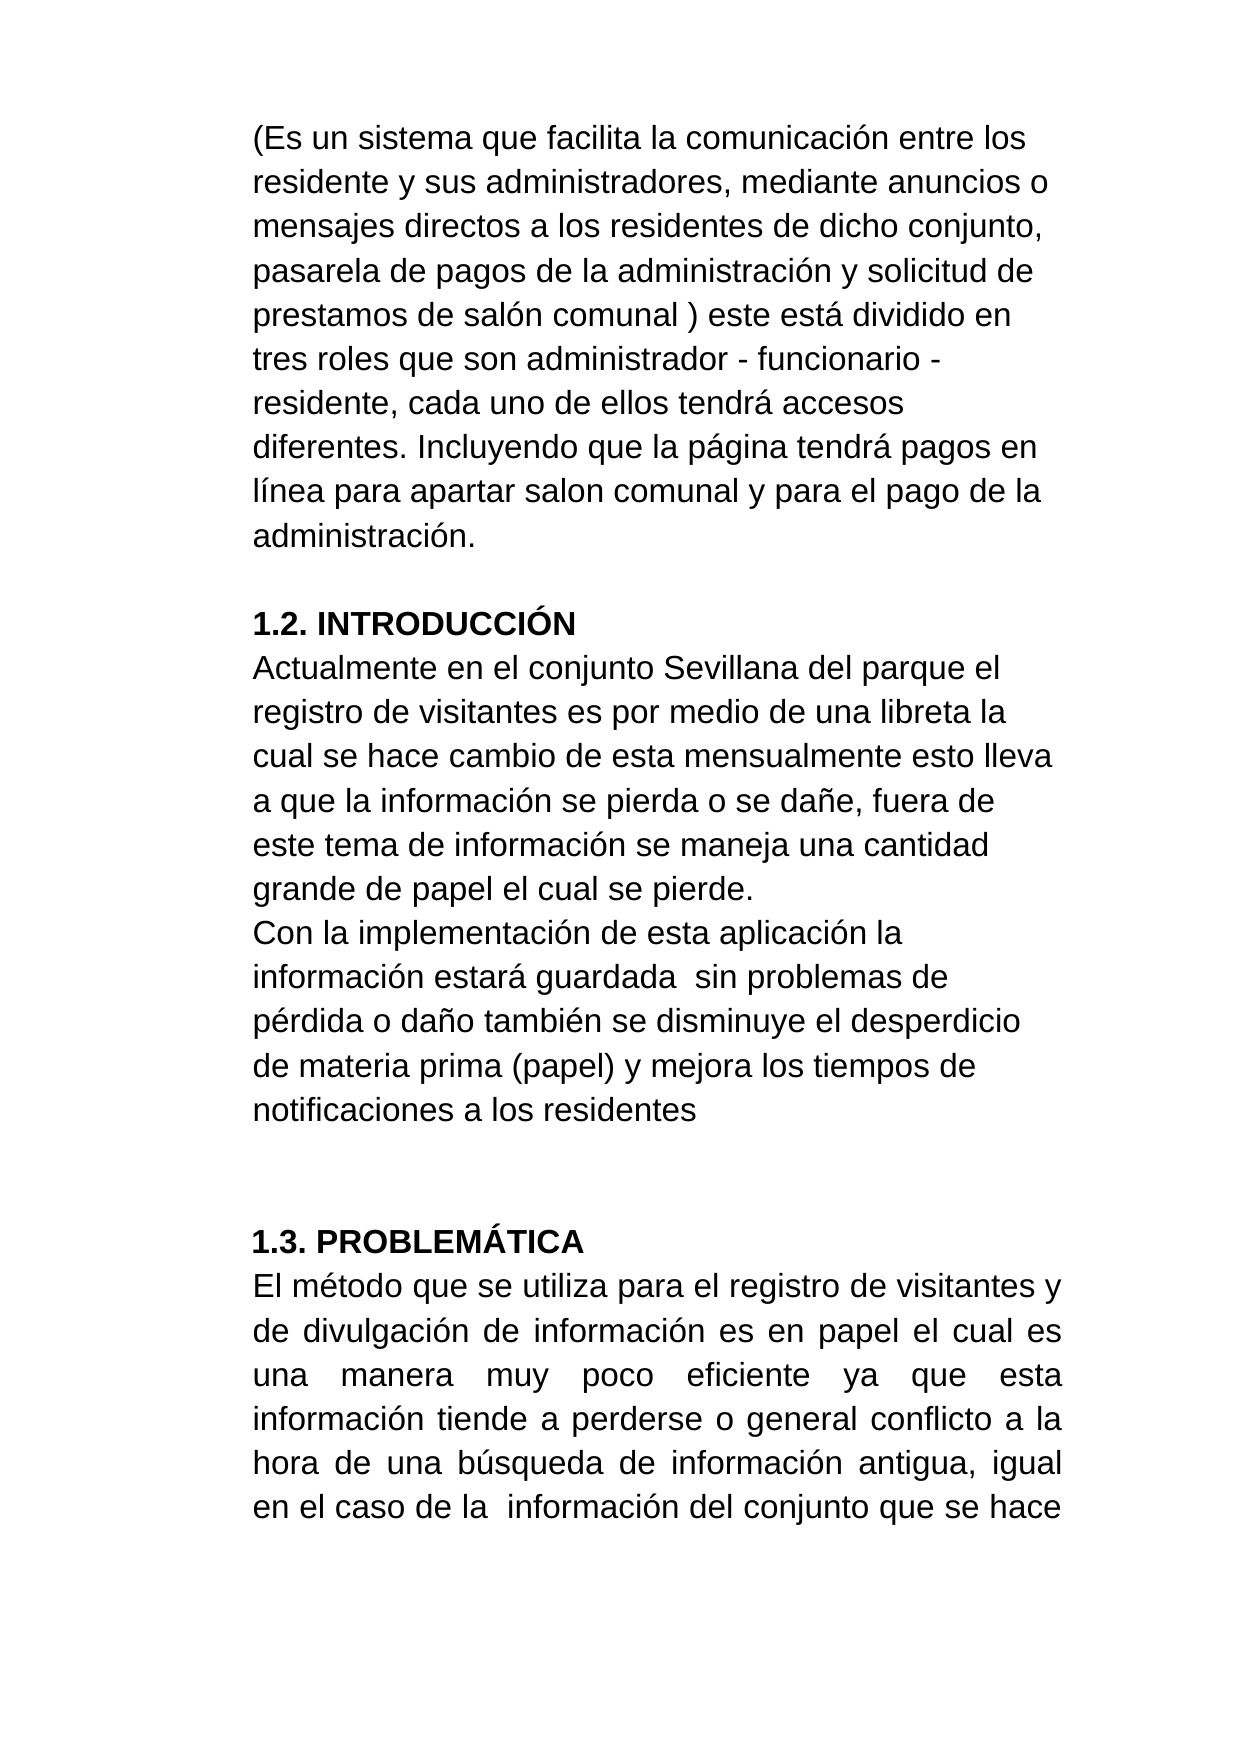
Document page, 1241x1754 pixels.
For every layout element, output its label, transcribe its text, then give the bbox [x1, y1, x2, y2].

text 1.3. PROBLEMÁTICA [177, 1222, 1063, 1261]
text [252, 118, 1063, 554]
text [252, 1266, 1063, 1526]
text Actualmente en el conjunto Sevillana del parque el registro de visitantes es por medio de una libreta la cual se hace cambio de esta mensualmente esto lleva a que la información se pierda o se dañe, fuera de este tema de información se maneja una cantidad grande de papel el cual se pierde. [252, 648, 1063, 907]
text Con la implementación de esta aplicación la información estará guardada sin problemas de pérdida o daño también se disminuye el desperdicio de materia prima (papel) y mejora los tiempos de notificaciones a los residentes [252, 913, 1063, 1128]
text 1.2. INTRODUCCIÓN [252, 604, 1063, 642]
